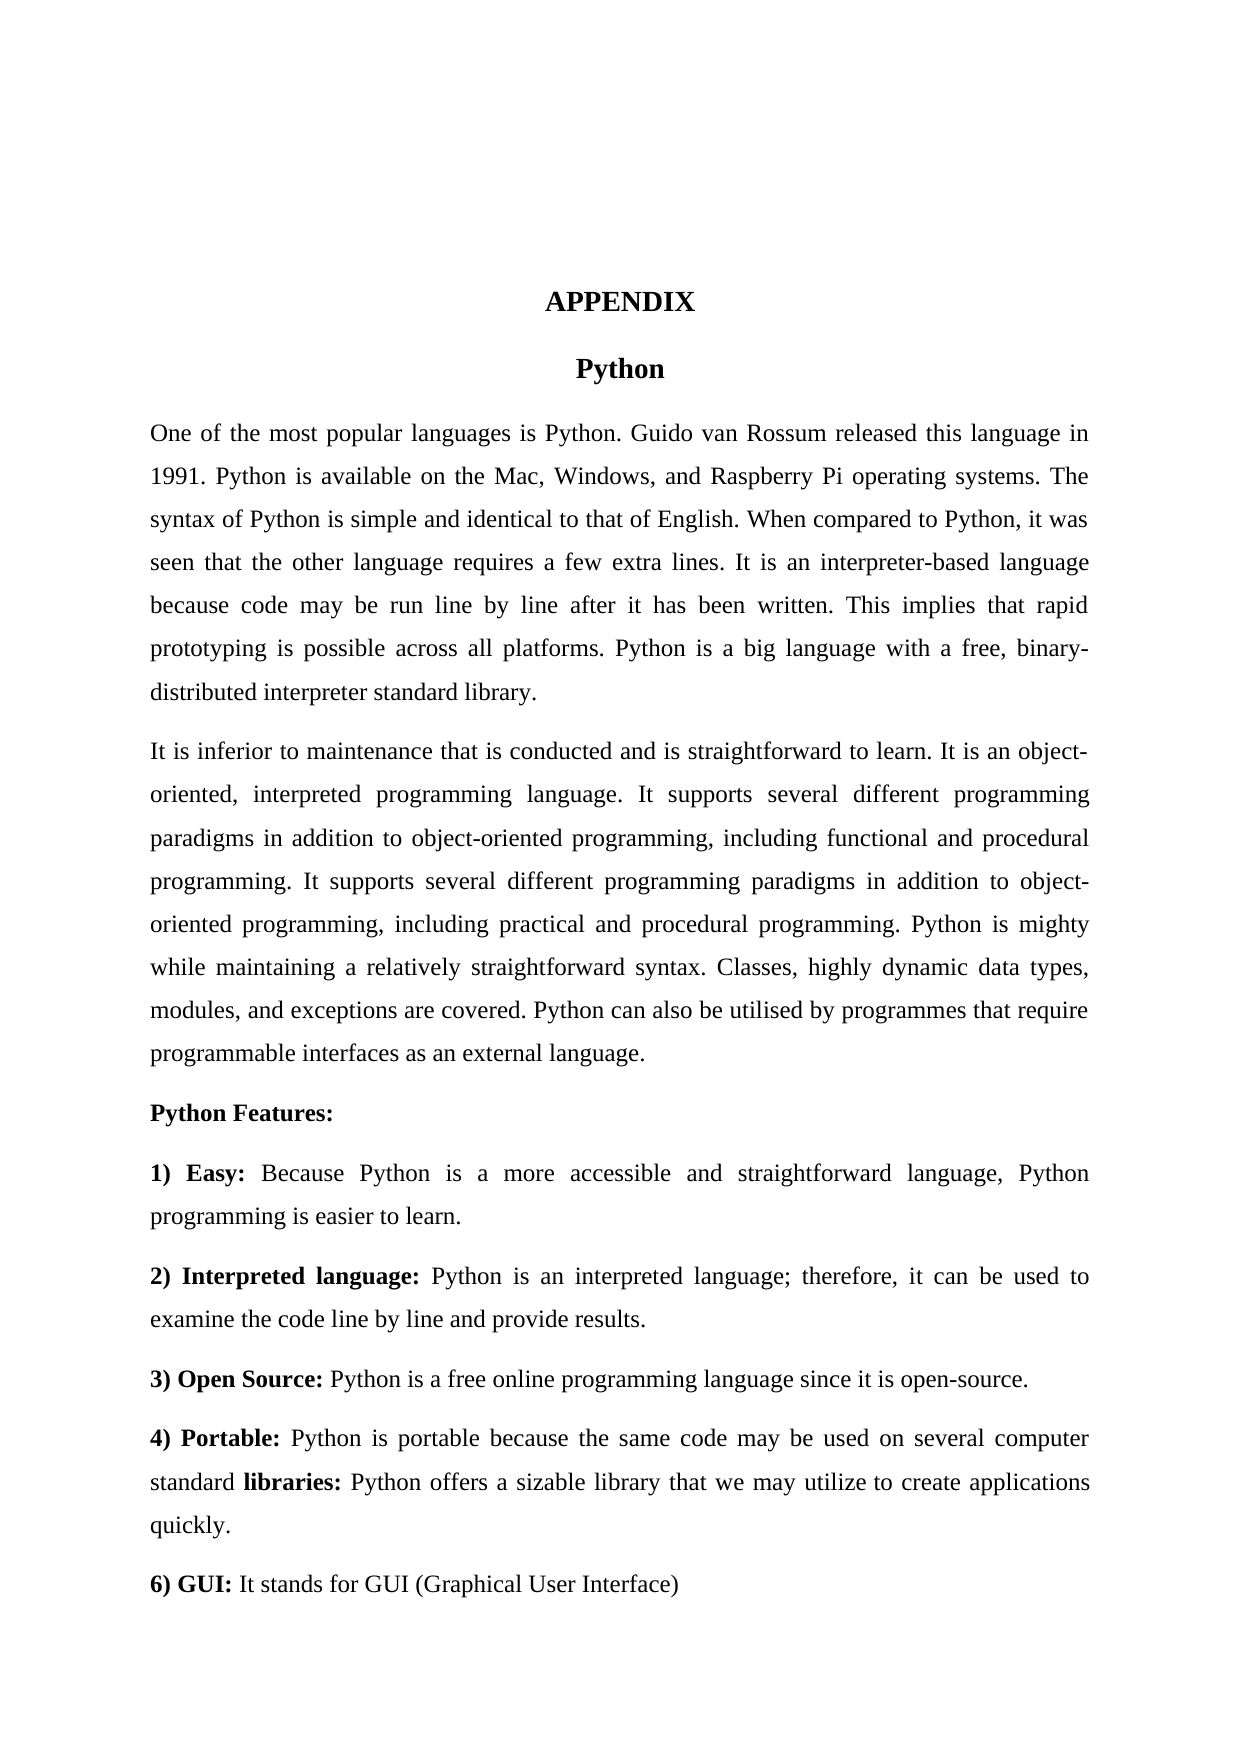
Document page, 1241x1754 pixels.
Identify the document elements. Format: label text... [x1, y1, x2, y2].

text Python Features: [150, 1098, 1090, 1127]
text Python [150, 351, 1090, 384]
text 1) Easy: Because Python is a more accessible and straightforward language, Python programming is easier to learn. [150, 1158, 1090, 1230]
text 3) Open Source: Python is a free online programming language since it is open-source. [150, 1364, 1090, 1392]
text 2) Interpreted language: Python is an interpreted language; therefore, it can be used to examine the code line by line and provide results. [150, 1261, 1090, 1333]
text 4) Portable: Python is portable because the same code may be used on several computer standard libraries: Python offers a sizable library that we may utilize to create applications quickly. [150, 1423, 1090, 1538]
text One of the most popular languages is Python. Guido van Rossum released this language in 1991. Python is available on the Mac, Windows, and Raspberry Pi operating systems. The syntax of Python is simple and identical to that of English. When compared to Python, it was seen that the other language requires a few extra lines. It is an interpreter-based language because code may be run line by line after it has been written. This implies that rapid prototyping is possible across all platforms. Python is a big language with a free, binary-distributed interpreter standard library. [150, 418, 1090, 705]
text It is inferior to maintenance that is conducted and is straightforward to learn. It is an object-oriented, interpreted programming language. It supports several different programming paradigms in addition to object-oriented programming, including functional and procedural programming. It supports several different programming paradigms in addition to object-oriented programming, including practical and procedural programming. Python is mighty while maintaining a relatively straightforward syntax. Classes, highly dynamic data types, modules, and exceptions are covered. Python can also be utilised by programmes that require programmable interfaces as an external language. [150, 736, 1090, 1067]
text APPENDIX [150, 284, 1090, 317]
text 6) GUI: It stands for GUI (Graphical User Interface) [150, 1569, 1090, 1598]
